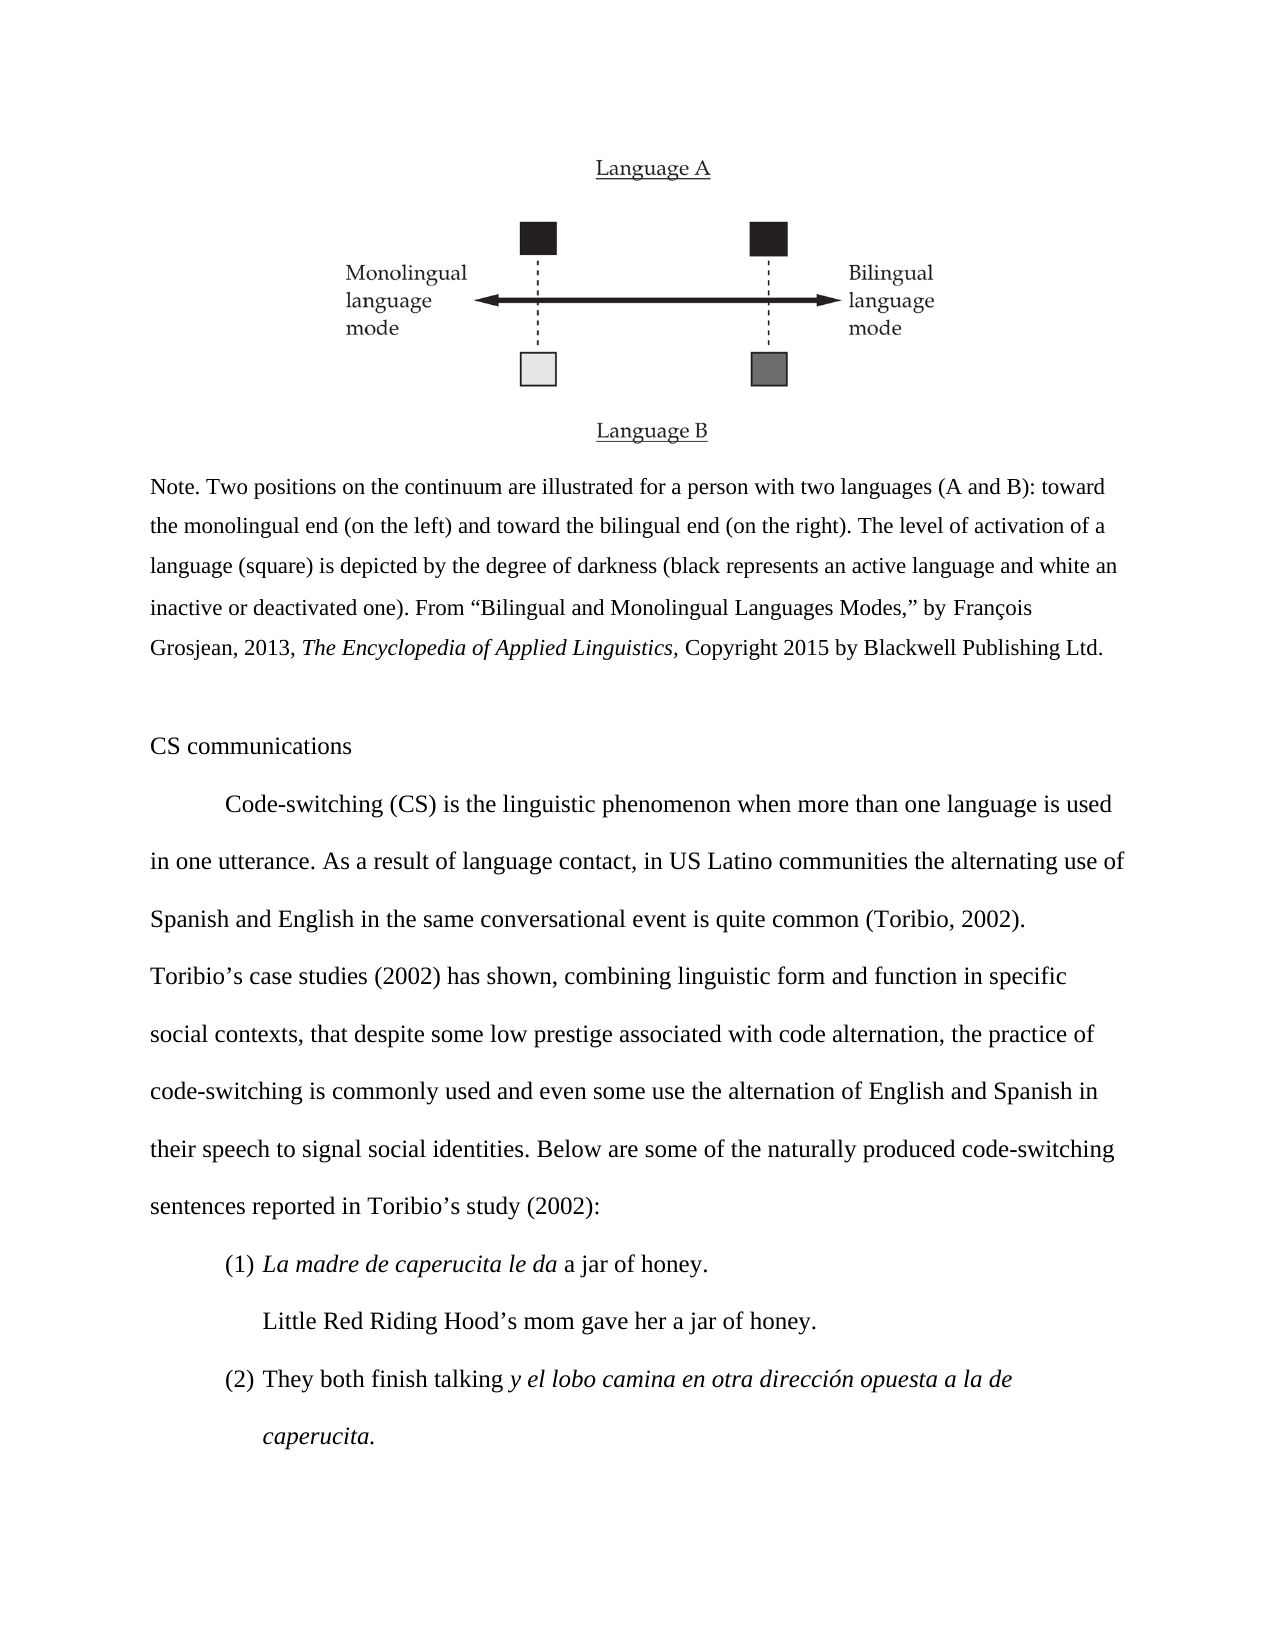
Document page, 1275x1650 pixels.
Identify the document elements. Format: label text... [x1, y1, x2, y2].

text CS communications [150, 731, 1125, 760]
list Little Red Riding Hood’s mom gave her a jar of honey. [262, 1306, 1125, 1335]
list They both finish talking y el lobo camina en otra dirección opuesta a la de caperucita. [225, 1364, 1125, 1450]
list La madre de caperucita le da a jar of honey. [225, 1249, 1125, 1277]
text Code-switching (CS) is the linguistic phenomenon when more than one language is used in one utterance. As a result of language contact, in US Latino communities the alternating use of Spanish and English in the same conversational event is quite common (Toribio, 2002). Toribio’s case studies (2002) has shown, combining linguistic form and function in specific social contexts, that despite some low prestige associated with code alternation, the practice of code-switching is commonly used and even some use the alternation of English and Spanish in their speech to signal social identities. Below are some of the naturally produced code-switching sentences reported in Toribio’s study (2002): [150, 789, 1125, 1220]
picture [330, 150, 945, 458]
text Note. Two positions on the continuum are illustrated for a person with two languages (A and B): toward the monolingual end (on the left) and toward the bilingual end (on the right). The level of activation of a language (square) is depicted by the degree of darkness (black represents an active language and white an inactive or deactivated one). From “Bilingual and Monolingual Languages Modes,” by François Grosjean, 2013, The Encyclopedia of Applied Linguistics, Copyright 2015 by Blackwell Publishing Ltd. [150, 473, 1125, 661]
